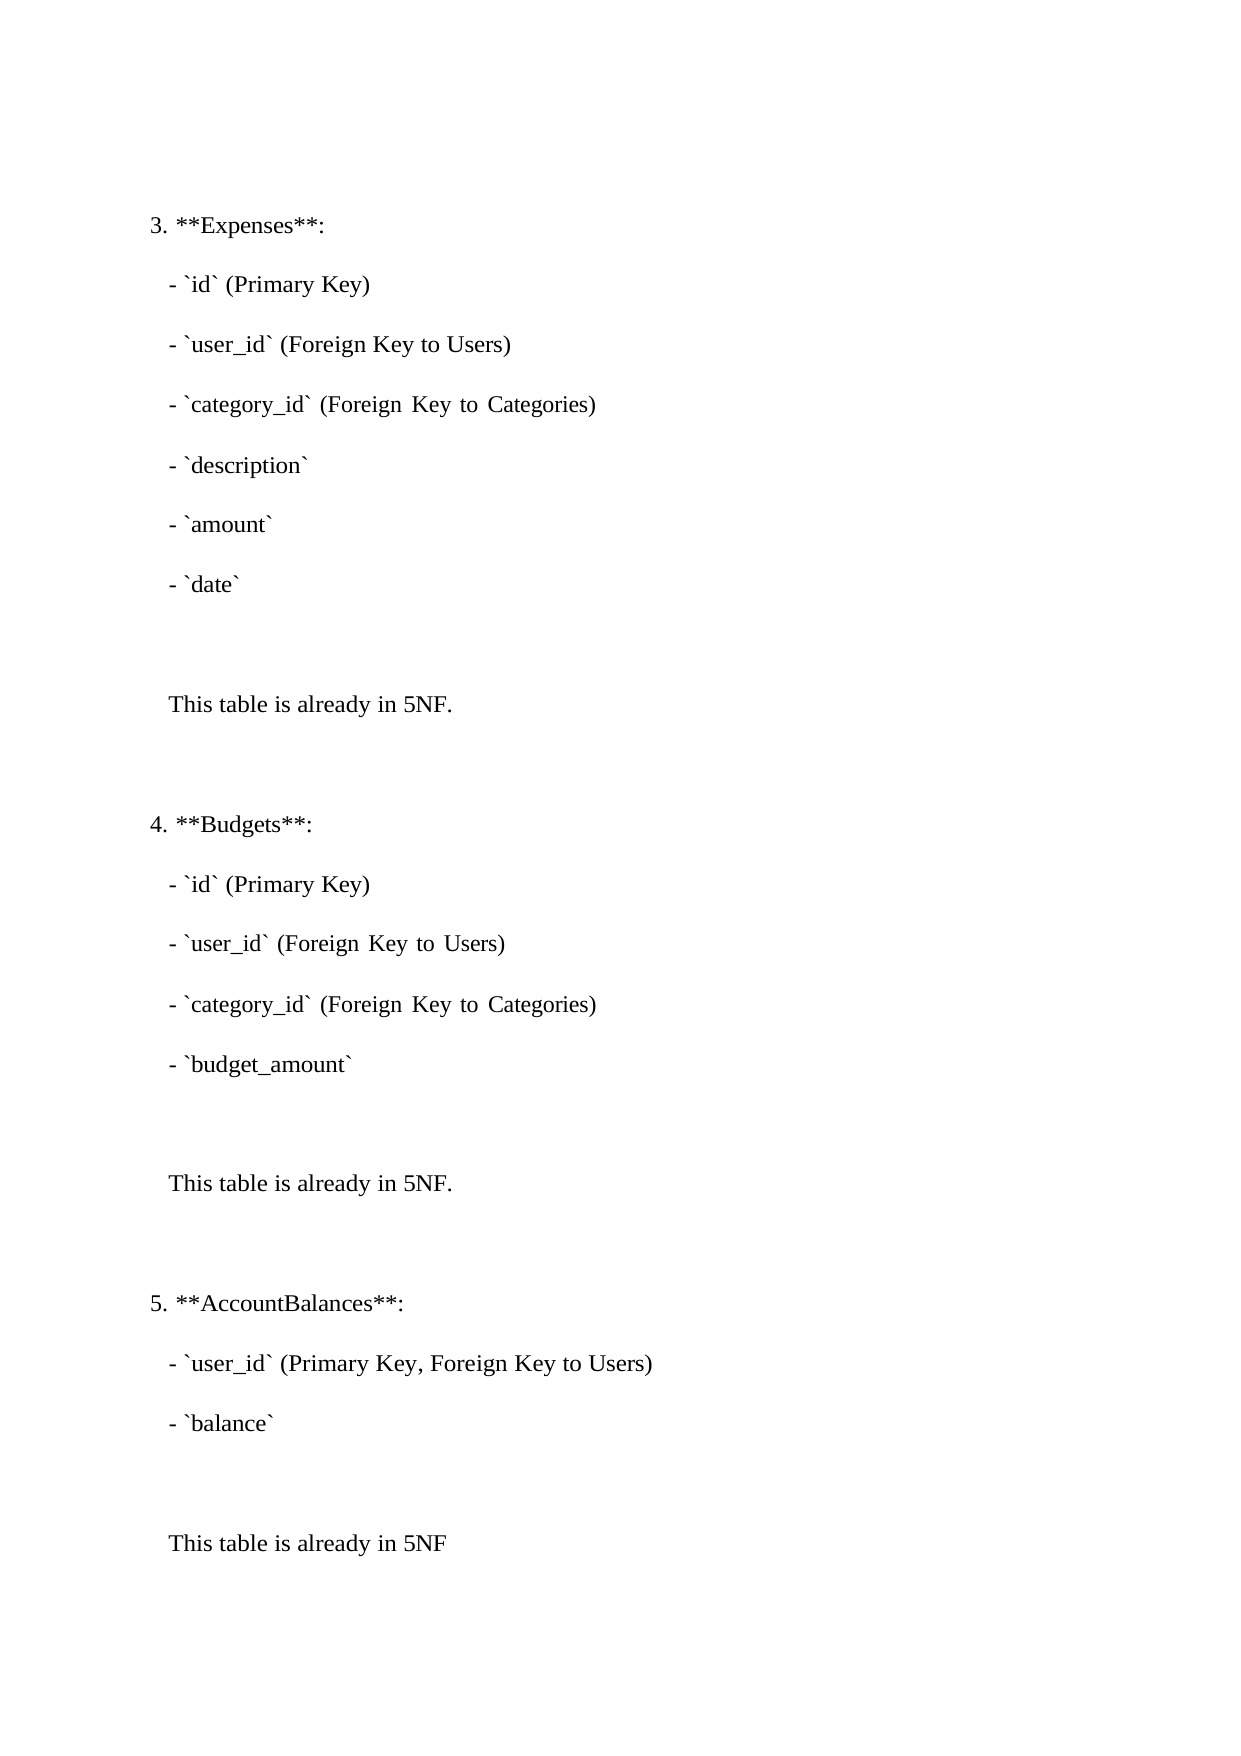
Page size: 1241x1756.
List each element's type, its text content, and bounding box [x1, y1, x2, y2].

list `category_id` (Foreign Key to Categories) [169, 990, 1169, 1017]
list `date` [169, 570, 1169, 598]
list `id` (Primary Key) [169, 870, 1169, 898]
text This table is already in 5NF. [168, 1169, 1169, 1197]
list `user_id` (Primary Key, Foreign Key to Users) [169, 1349, 1169, 1377]
list `amount` [169, 510, 1169, 538]
list `budget_amount` [169, 1050, 1169, 1077]
list `category_id` (Foreign Key to Categories) [169, 391, 1169, 418]
list `description` [169, 451, 1169, 478]
list **Expenses**: [150, 211, 1169, 238]
text This table is already in 5NF. [168, 690, 1169, 717]
list `balance` [169, 1409, 1169, 1437]
list `user_id` (Foreign Key to Users) [169, 929, 1169, 957]
text This table is already in 5NF [168, 1528, 1169, 1556]
list `user_id` (Foreign Key to Users) [169, 330, 1169, 358]
list **AccountBalances**: [150, 1289, 1169, 1317]
list **Budgets**: [150, 810, 1169, 838]
list `id` (Primary Key) [169, 270, 1169, 298]
